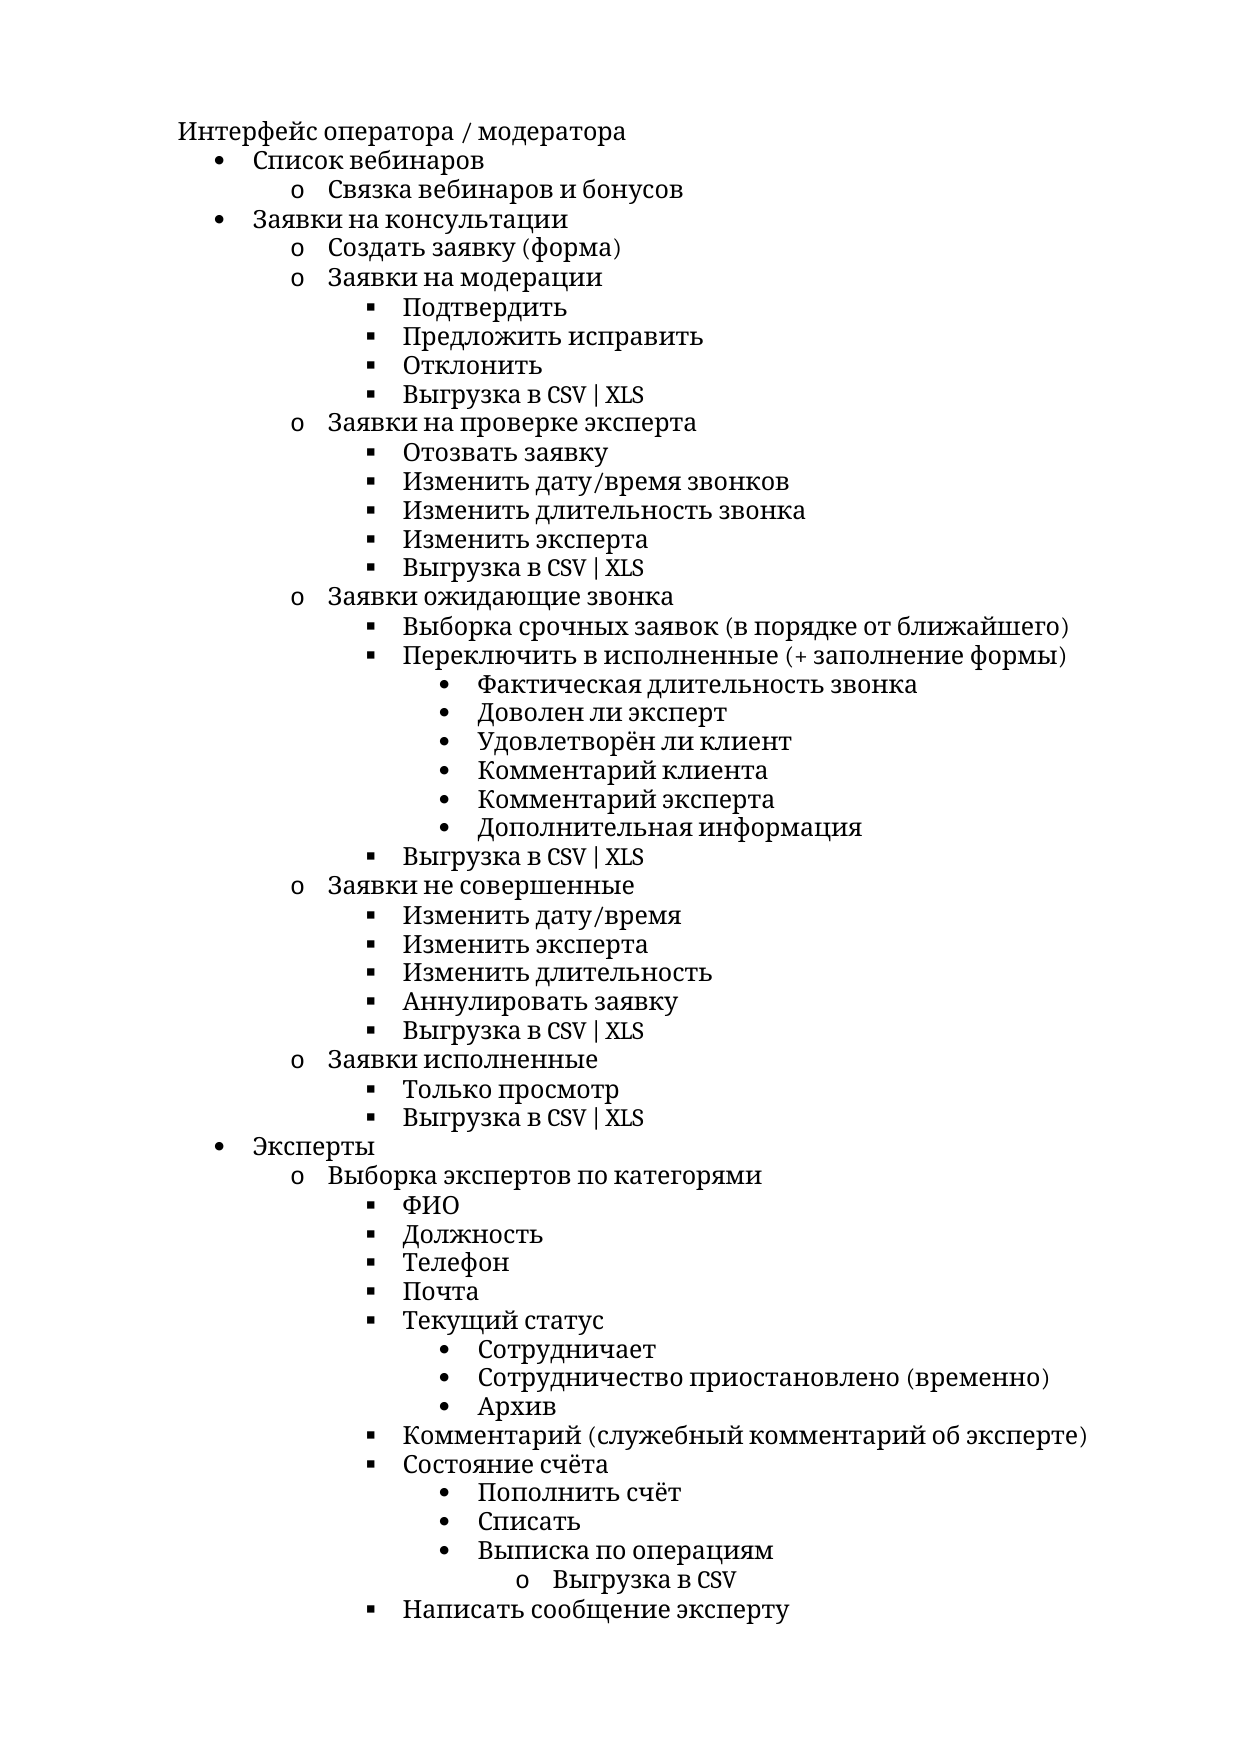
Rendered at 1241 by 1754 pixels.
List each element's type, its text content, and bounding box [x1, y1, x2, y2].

list Выгрузка в CSV | XLS [365, 554, 1152, 583]
list Переключить в исполненные (+ заполнение формы) [365, 642, 1152, 671]
list Изменить дату/время [365, 902, 1152, 931]
list Выборка срочных заявок (в порядке от ближайшего) [365, 613, 1152, 642]
list Архив [440, 1393, 1152, 1422]
list Должность [365, 1221, 1152, 1249]
list Заявки не совершенные [290, 872, 1152, 902]
list Подтвердить [365, 294, 1152, 323]
list Отозвать заявку [365, 439, 1152, 468]
list Комментарий эксперта [440, 786, 1152, 814]
list Выписка по операциям [440, 1537, 1152, 1566]
list ФИО [365, 1192, 1152, 1221]
list Комментарий (служебный комментарий об эксперте) [365, 1422, 1152, 1451]
list Списать [440, 1508, 1152, 1537]
list Текущий статус [365, 1307, 1152, 1336]
list Список вебинаров [215, 147, 1152, 176]
list Дополнительная информация [440, 814, 1152, 843]
list Сотрудничество приостановлено (временно) [440, 1364, 1152, 1393]
list Доволен ли эксперт [440, 699, 1152, 728]
list Изменить дату/время звонков [365, 468, 1152, 497]
list Написать сообщение эксперту [365, 1596, 1152, 1624]
list Пополнить счёт [440, 1479, 1152, 1508]
list Только просмотр [365, 1076, 1152, 1104]
list Заявки на консультации [215, 206, 1152, 234]
list Заявки исполненные [290, 1046, 1152, 1076]
text Интерфейс оператора / модератора [177, 118, 1152, 147]
list Связка вебинаров и бонусов [290, 176, 1152, 206]
list Предложить исправить [365, 323, 1152, 352]
list Состояние счёта [365, 1451, 1152, 1479]
list Создать заявку (форма) [290, 234, 1152, 264]
list Изменить эксперта [365, 526, 1152, 554]
list Заявки на модерации [290, 264, 1152, 294]
list Заявки на проверке эксперта [290, 409, 1152, 439]
list Изменить длительность звонка [365, 497, 1152, 526]
list Выгрузка в CSV | XLS [365, 843, 1152, 872]
list Изменить эксперта [365, 931, 1152, 959]
list Отклонить [365, 352, 1152, 381]
list Удовлетворён ли клиент [440, 728, 1152, 757]
list Выгрузка в CSV [515, 1566, 1152, 1596]
list Фактическая длительность звонка [440, 671, 1152, 699]
list Телефон [365, 1249, 1152, 1278]
list Выгрузка в CSV | XLS [365, 1104, 1152, 1133]
list Аннулировать заявку [365, 988, 1152, 1017]
list Заявки ожидающие звонка [290, 583, 1152, 613]
list Комментарий клиента [440, 757, 1152, 786]
list Почта [365, 1278, 1152, 1307]
list Сотрудничает [440, 1336, 1152, 1364]
list Выборка экспертов по категорями [290, 1162, 1152, 1192]
list Выгрузка в CSV | XLS [365, 1017, 1152, 1046]
list Изменить длительность [365, 959, 1152, 988]
list Выгрузка в CSV | XLS [365, 381, 1152, 409]
list Эксперты [215, 1133, 1152, 1162]
